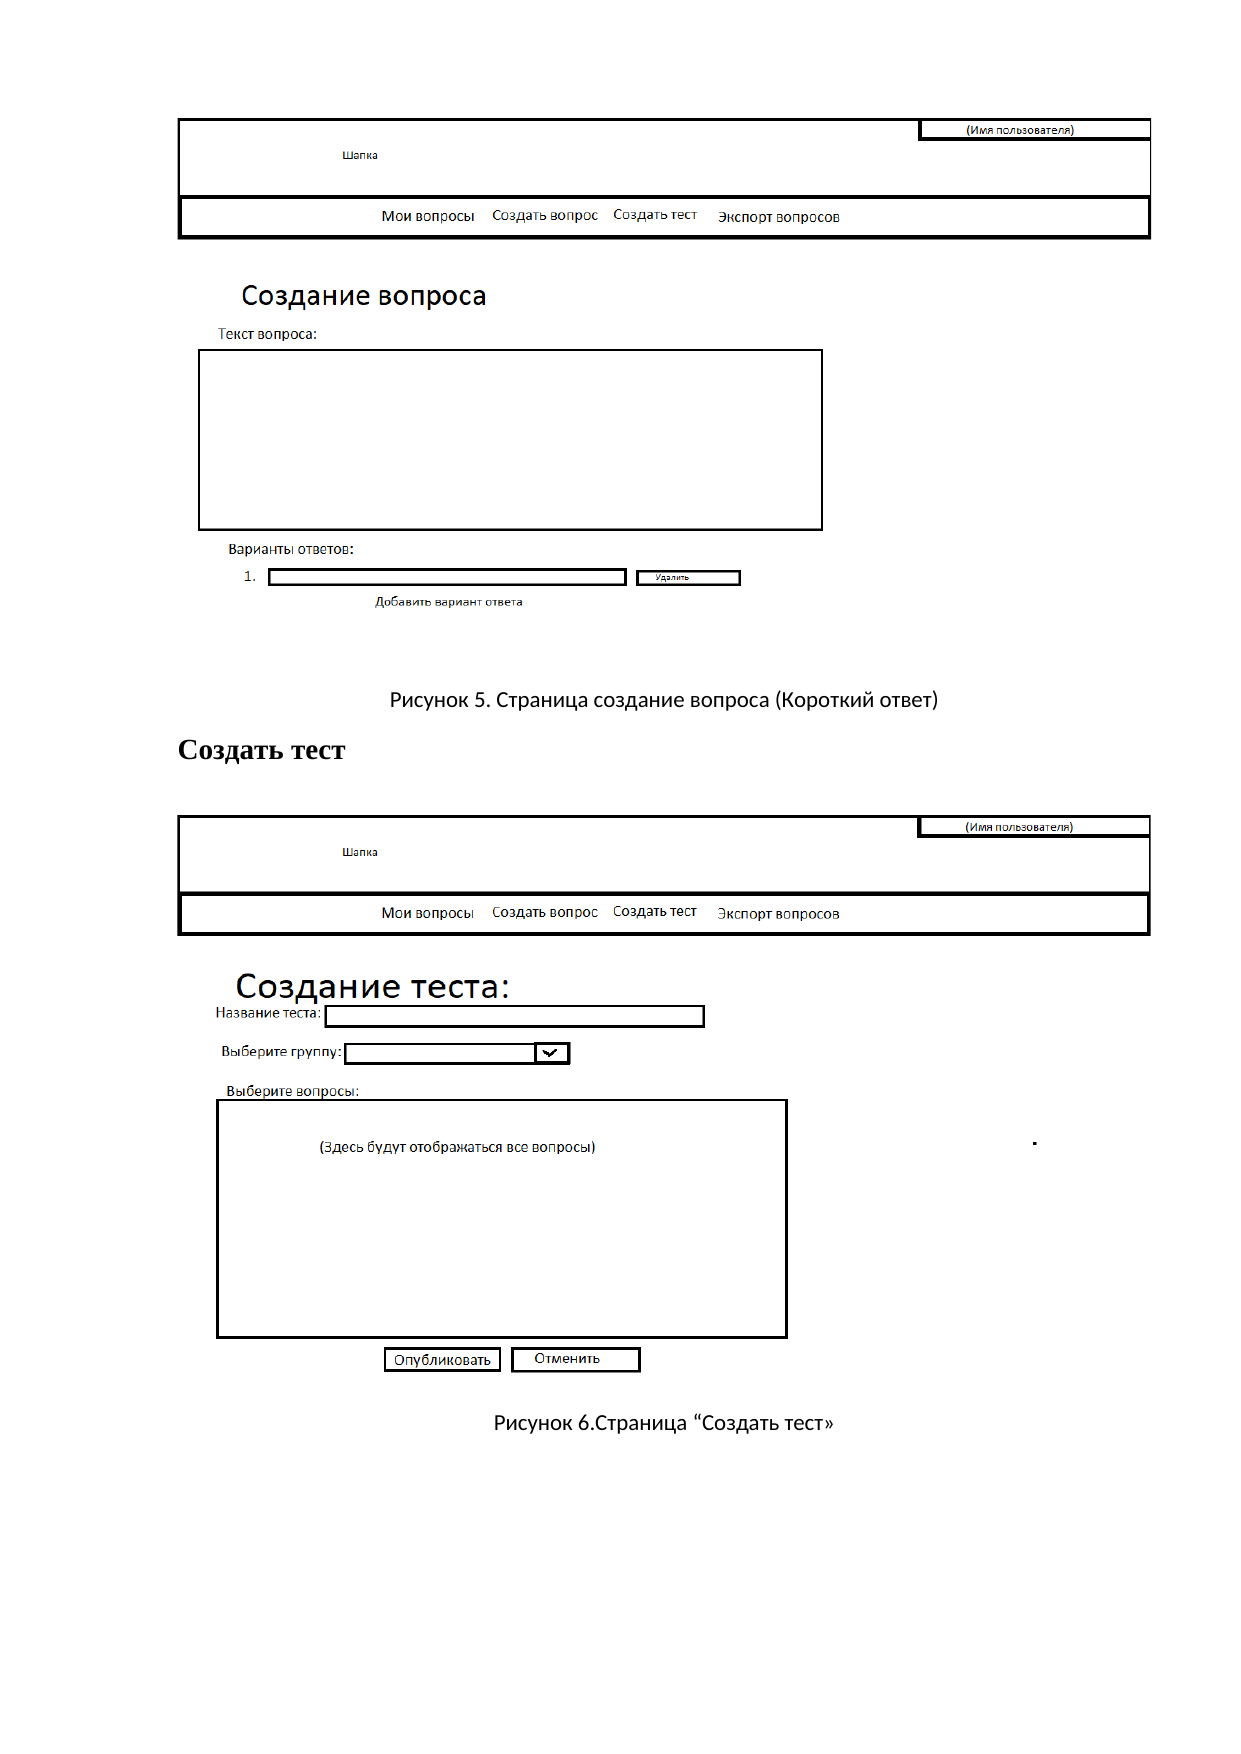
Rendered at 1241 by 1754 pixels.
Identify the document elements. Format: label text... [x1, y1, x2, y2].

picture [177, 815, 1151, 1389]
text Рисунок 6.Страница “Создать тест» [177, 1408, 1152, 1436]
subtitle Создать тест [177, 732, 1152, 766]
text Рисунок 5. Страница создание вопроса (Короткий ответ) [177, 685, 1152, 713]
picture [177, 118, 1152, 667]
